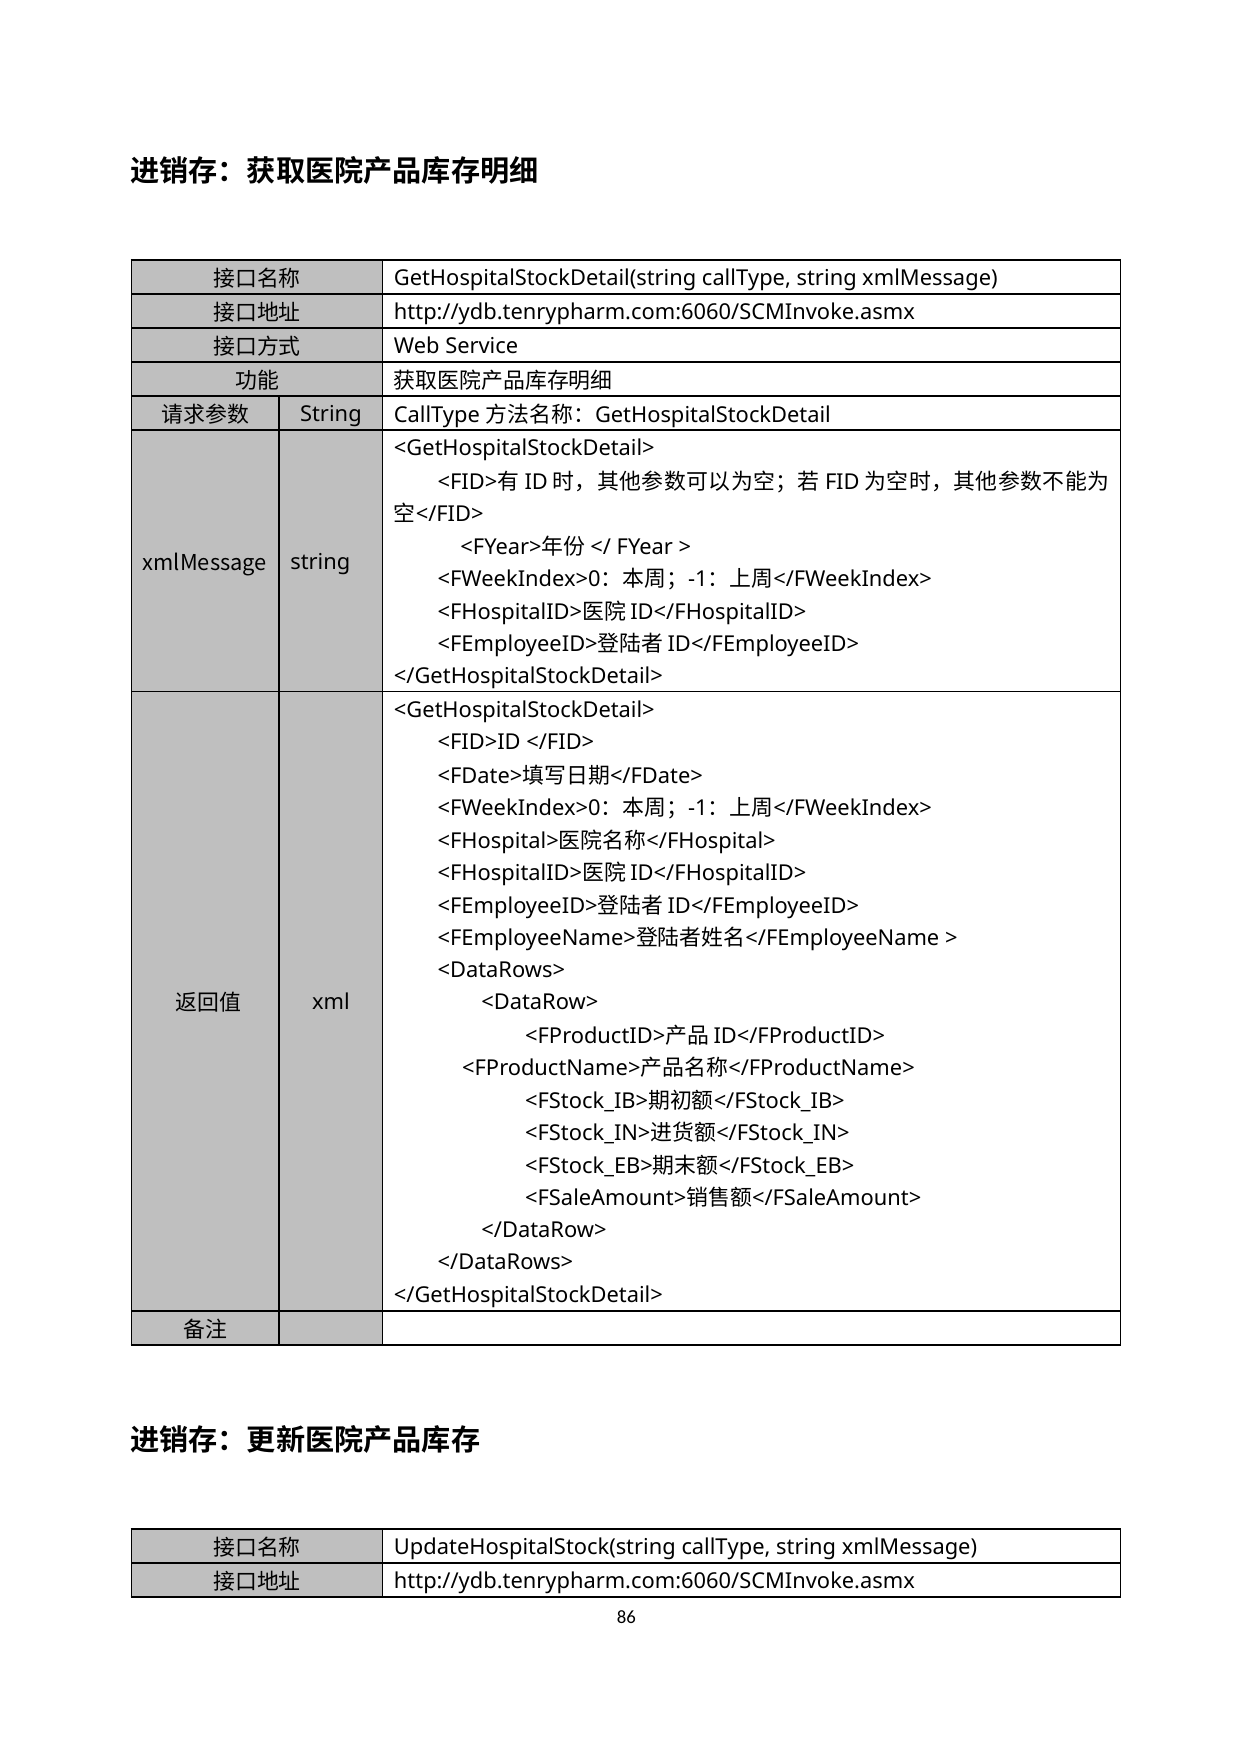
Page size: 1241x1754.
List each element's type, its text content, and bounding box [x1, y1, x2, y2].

table_cell xml [280, 692, 382, 1310]
table_cell 备注 [132, 1312, 278, 1344]
table_header GetHospitalStockDetail(string callType, string xmlMessage) [383, 261, 1120, 293]
table_cell 请求参数 [132, 397, 278, 429]
table_header 接口名称 [132, 1530, 382, 1562]
table_cell http://ydb.tenrypharm.com:6060/SCMInvoke.asmx [383, 295, 1120, 327]
table_cell xmlMessage [132, 431, 278, 691]
table_header 接口名称 [132, 261, 382, 293]
table_cell 返回值 [132, 692, 278, 1310]
table_cell <GetHospitalStockDetail> <FID>有ID时，其他参数可以为空；若FID为空时，其他参数不能为空</FID> <FYear>年份 </ FYear > <FWeekIndex>0：本周；-1：上周</FWeekIndex> <FHospitalID>医院ID</FHospitalID> <FEmployeeID>登陆者ID</FEmployeeID> </GetHospitalStockDetail> [383, 431, 1120, 691]
subtitle 进销存：更新医院产品库存 [130, 1405, 1122, 1470]
table_cell 接口方式 [132, 329, 382, 361]
table_cell 功能 [132, 363, 382, 395]
table_cell [280, 1312, 382, 1344]
subtitle 进销存：获取医院产品库存明细 [130, 136, 1122, 201]
table_cell Web Service [383, 329, 1120, 361]
table_header UpdateHospitalStock(string callType, string xmlMessage) [383, 1530, 1120, 1562]
table_cell 接口地址 [132, 1564, 382, 1596]
table_cell string [280, 431, 382, 691]
table_cell String [280, 397, 382, 429]
table_cell <GetHospitalStockDetail> <FID>ID </FID> <FDate>填写日期</FDate> <FWeekIndex>0：本周；-1：上周</FWeekIndex> <FHospital>医院名称</FHospital> <FHospitalID>医院ID</FHospitalID> <FEmployeeID>登陆者ID</FEmployeeID> <FEmployeeName>登陆者姓名</FEmployeeName > <DataRows> <DataRow> <FProductID>产品ID</FProductID> <FProductName>产品名称</FProductName> <FStock_IB>期初额</FStock_IB> <FStock_IN>进货额</FStock_IN> <FStock_EB>期末额</FStock_EB> <FSaleAmount>销售额</FSaleAmount> </DataRow> </DataRows> </GetHospitalStockDetail> [383, 692, 1120, 1310]
table_cell [383, 1312, 1120, 1344]
table_cell http://ydb.tenrypharm.com:6060/SCMInvoke.asmx [383, 1564, 1120, 1596]
table_cell 接口地址 [132, 295, 382, 327]
table_cell 获取医院产品库存明细 [383, 363, 1120, 395]
table_cell CallType 方法名称：GetHospitalStockDetail [383, 397, 1120, 429]
